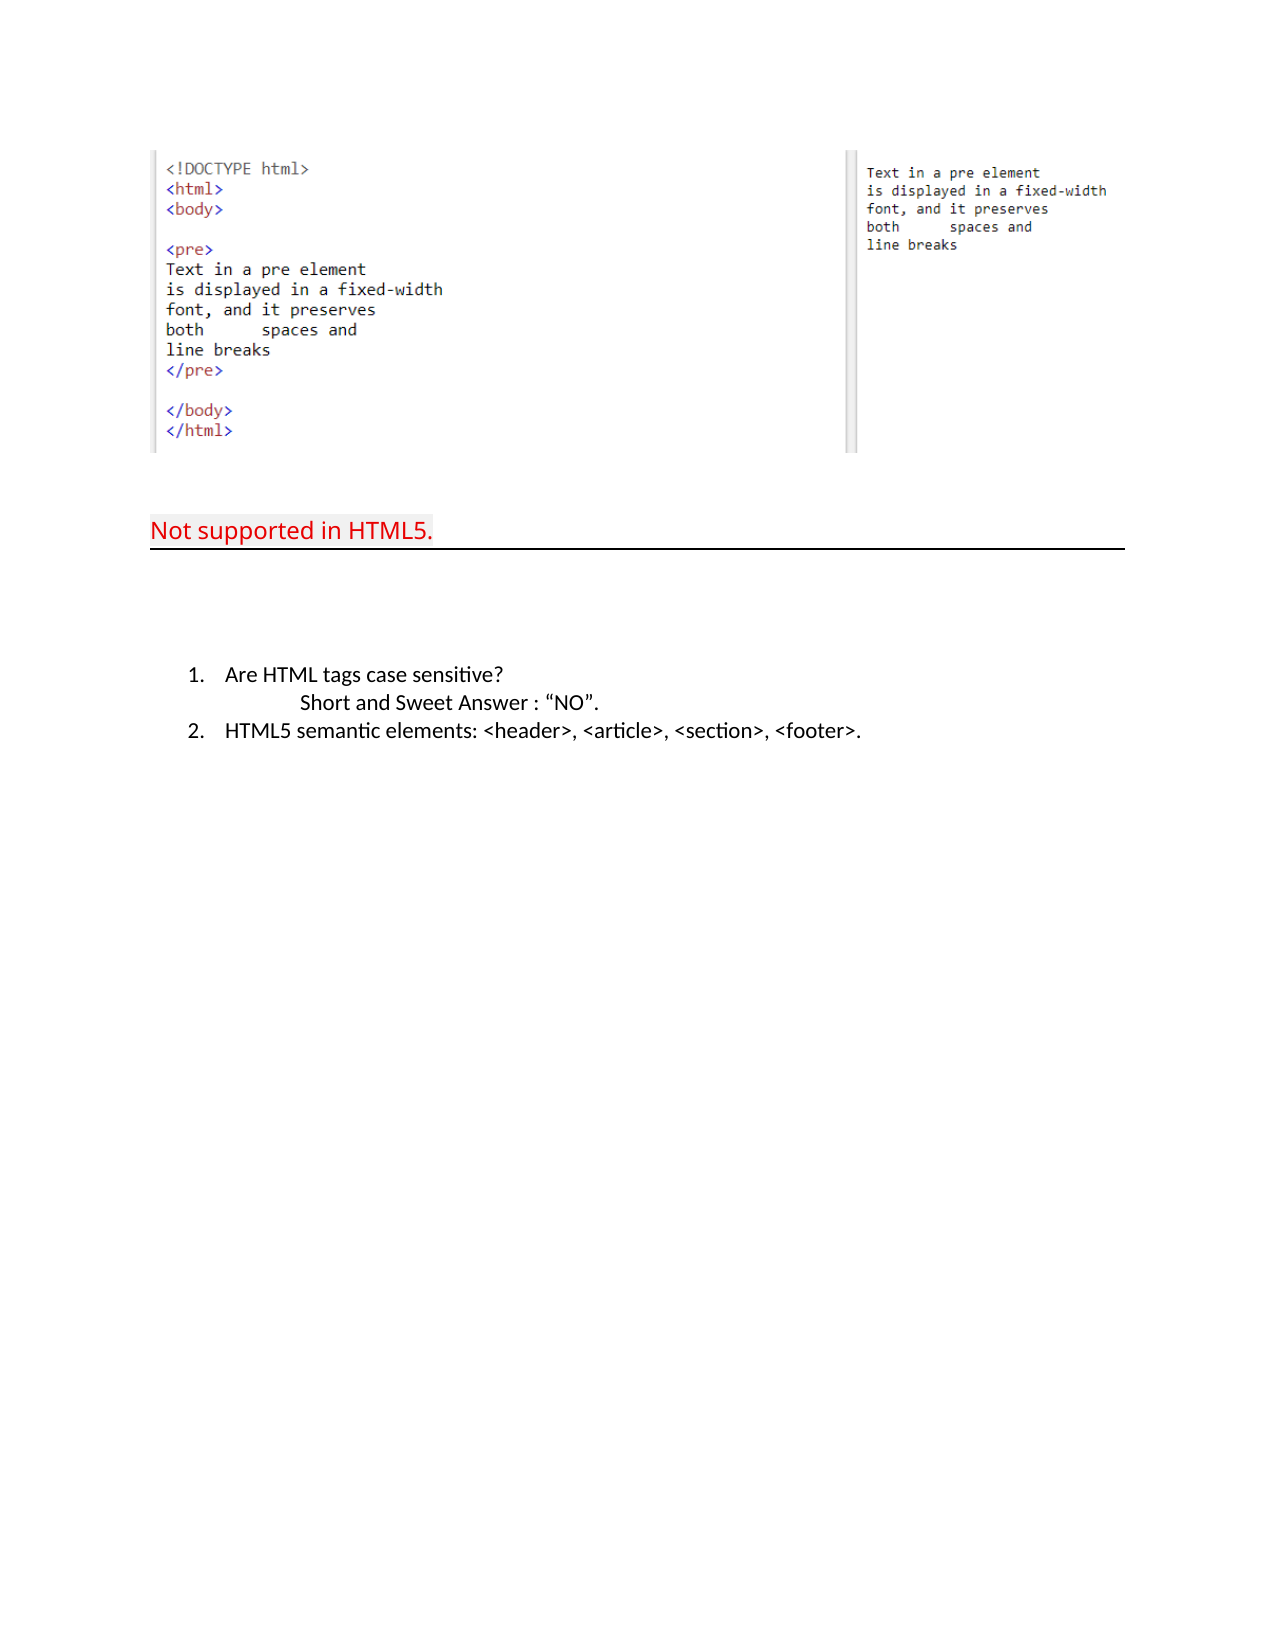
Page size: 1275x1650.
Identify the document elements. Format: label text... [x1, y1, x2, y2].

text Not supported in HTML5. [150, 513, 1125, 548]
list Short and Sweet Answer : “NO”. [300, 688, 1125, 716]
picture [150, 150, 1125, 453]
list Are HTML tags case sensitive? [187, 660, 1125, 688]
list HTML5 semantic elements: <header>, <article>, <section>, <footer>. [187, 716, 1125, 744]
